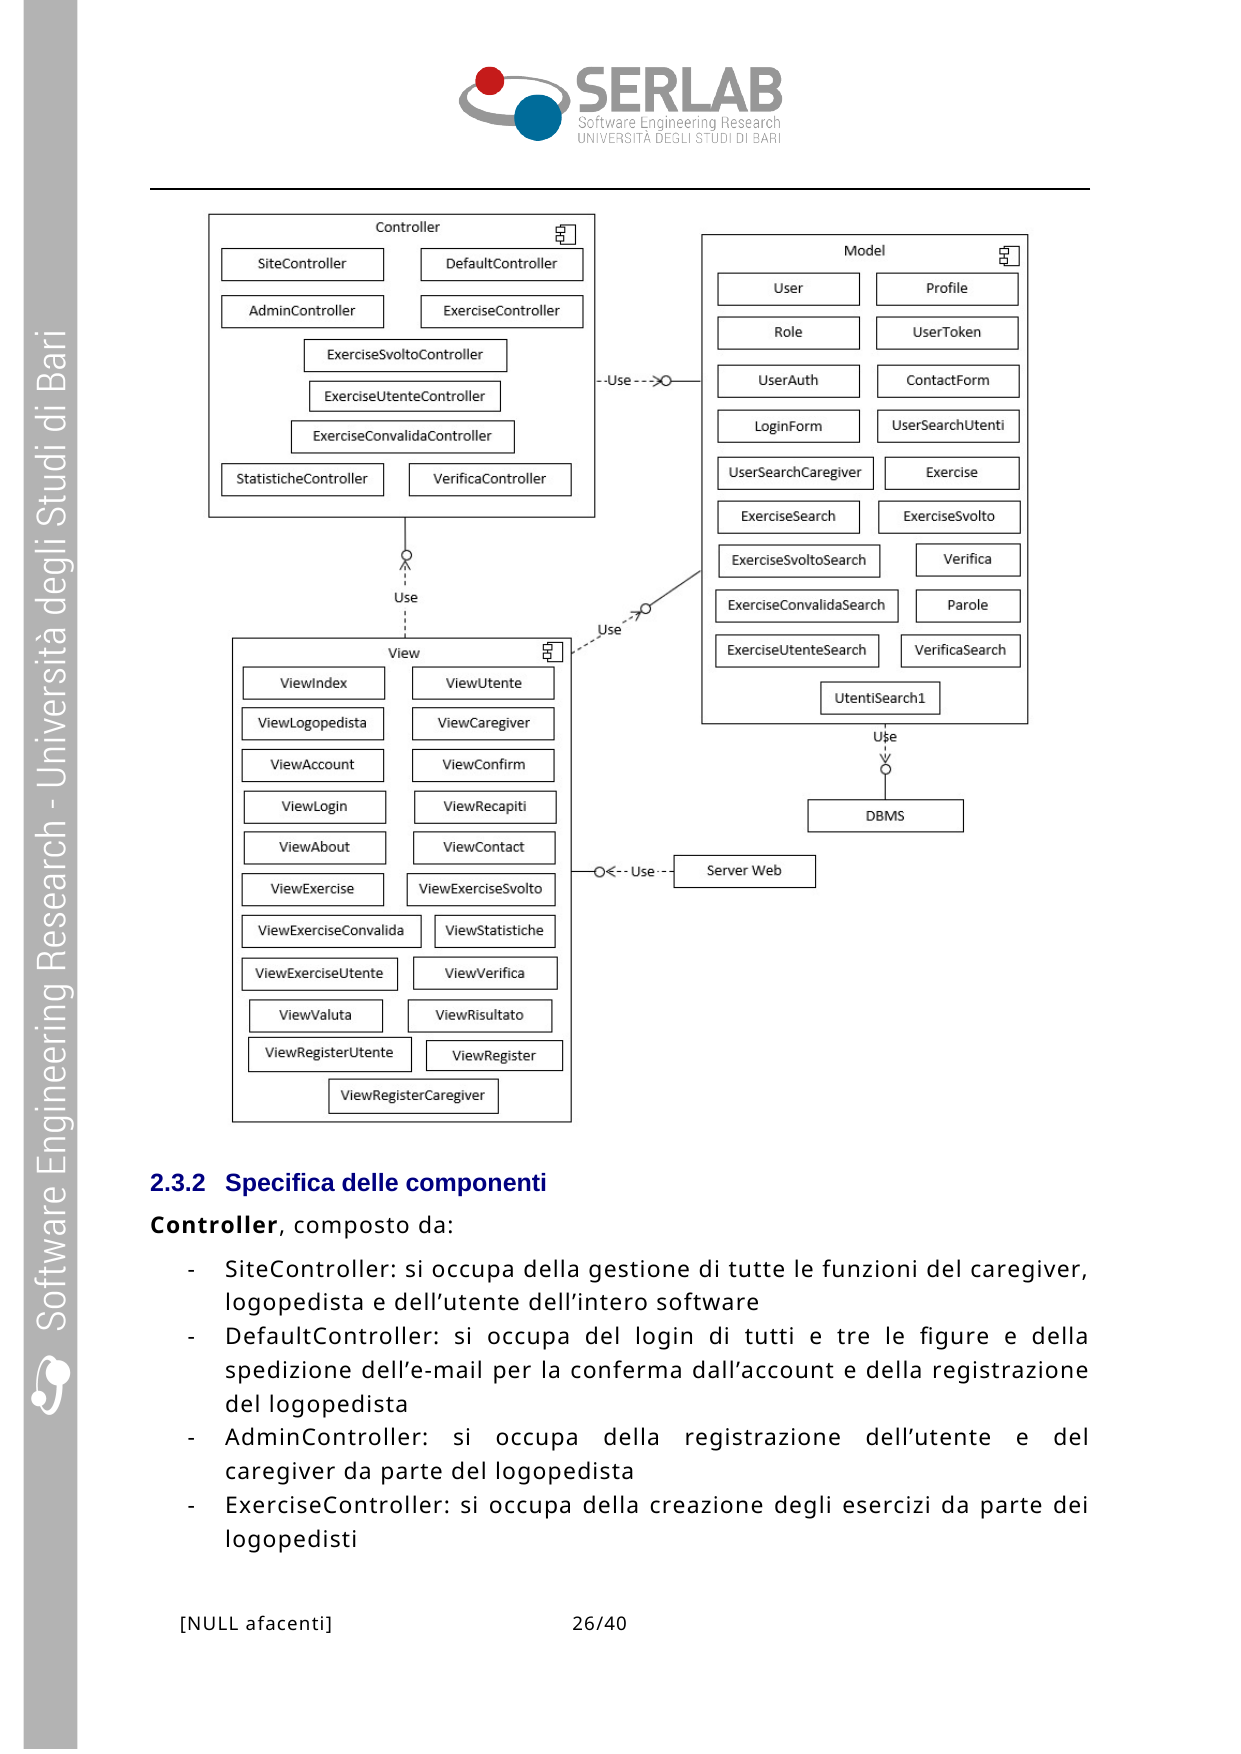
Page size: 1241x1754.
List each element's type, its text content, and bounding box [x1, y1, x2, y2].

list ExerciseController: si occupa della creazione degli esercizi da parte dei logopedisti [187, 1489, 1090, 1554]
picture [202, 202, 1038, 1130]
list SiteController: si occupa della gestione di tutte le funzioni del caregiver, logopedista e dell’utente dell’intero software [187, 1252, 1090, 1317]
list AdminController: si occupa della registrazione dell’utente e del caregiver da parte del logopedista [187, 1421, 1090, 1486]
picture [455, 65, 785, 145]
list DefaultController: si occupa del login di tutti e tre le figure e della spedizione dell’e-mail per la conferma dall’account e della registrazione del logopedista [187, 1320, 1090, 1419]
subtitle Specifica delle componenti [150, 1167, 1090, 1196]
picture [23, 0, 78, 1749]
text Controller, composto da: [150, 1209, 1090, 1240]
